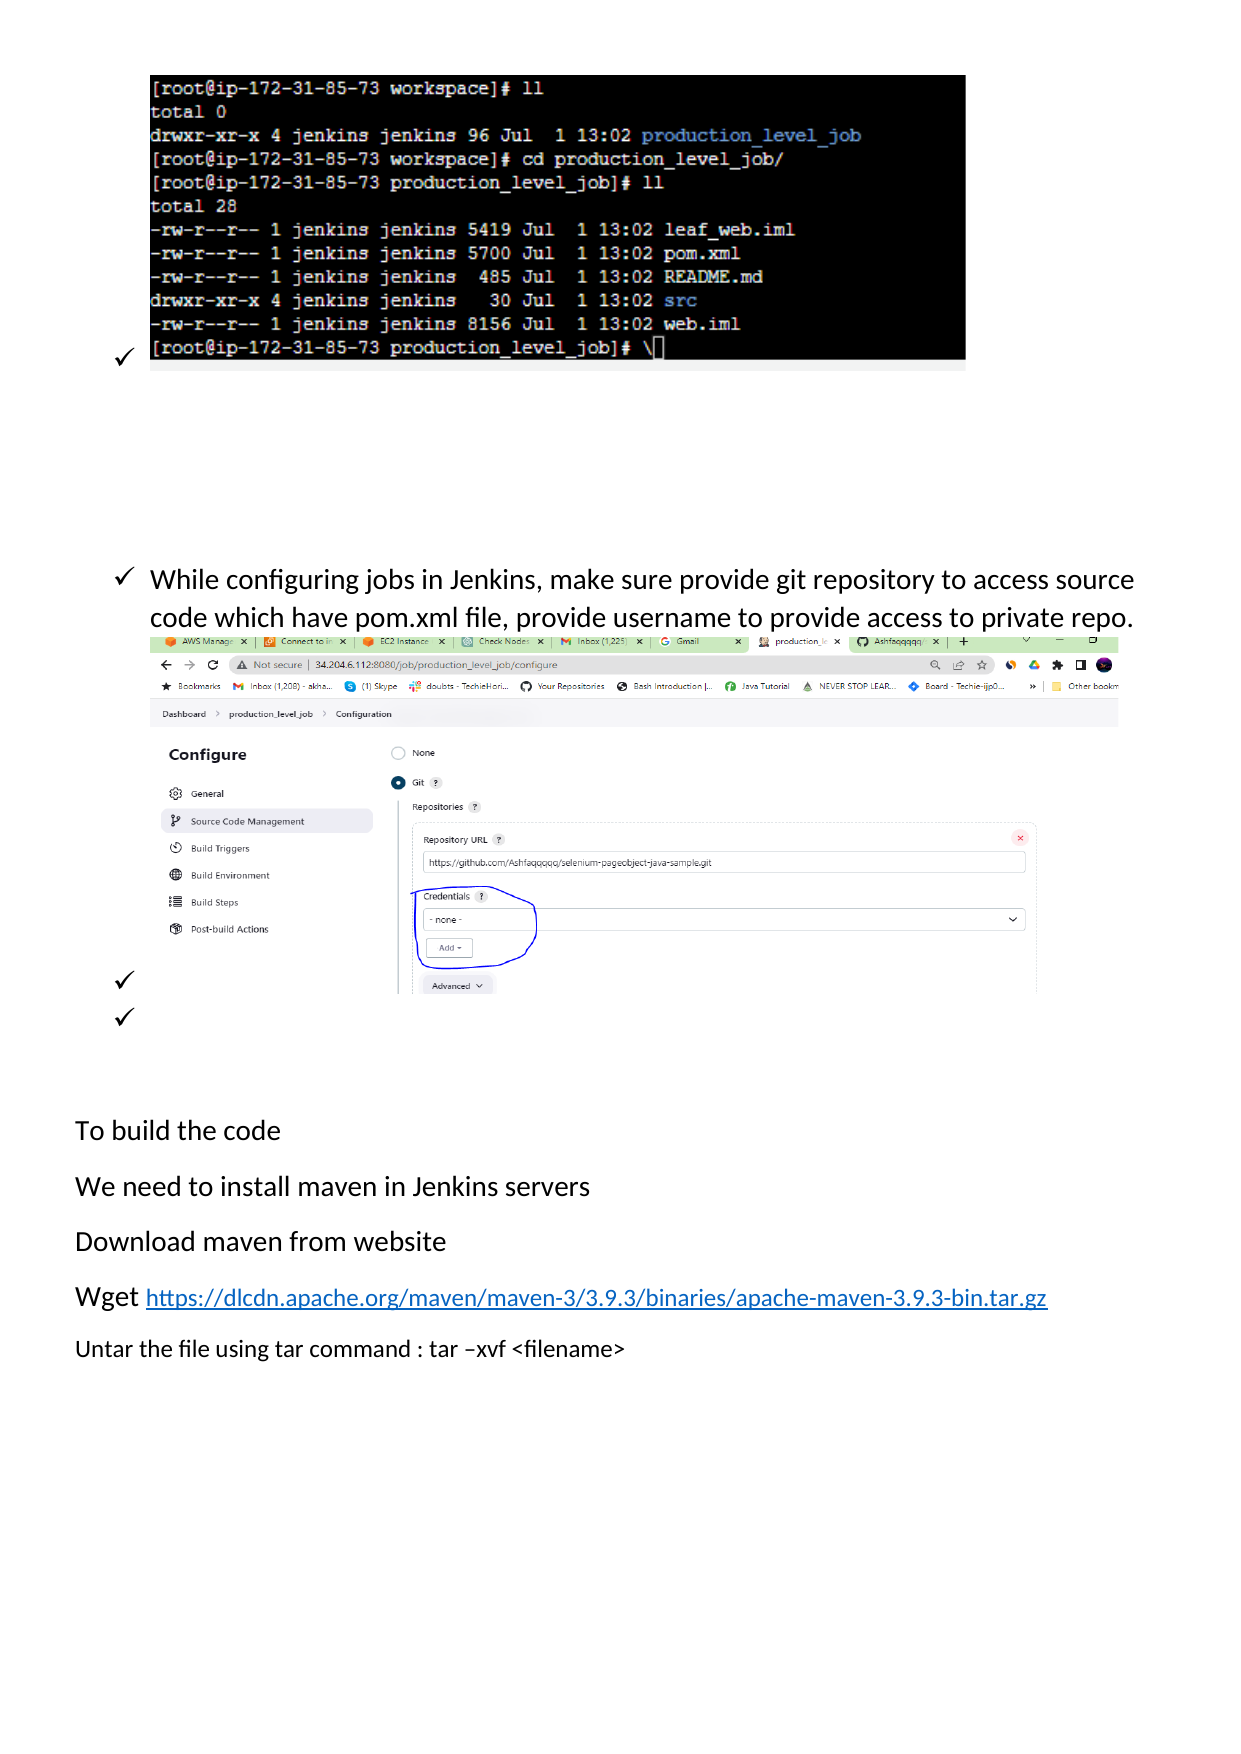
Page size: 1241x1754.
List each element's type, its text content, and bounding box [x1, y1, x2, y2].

text Wget https://dlcdn.apache.org/maven/maven-3/3.9.3/binaries/apache-maven-3.9.3-bin.tar.gz [75, 1278, 1165, 1313]
text To build the code [75, 1112, 1165, 1148]
text Untar the file using tar command : tar –xvf <filename> [75, 1333, 1165, 1363]
list While configuring jobs in Jenkins, make sure provide git repository to access source code which have pom.xml file, provide username to provide access to private repo. [112, 561, 1165, 635]
picture [150, 637, 1119, 994]
text Download maven from website [75, 1223, 1165, 1258]
picture [150, 75, 966, 371]
text We need to install maven in Jenkins servers [75, 1168, 1165, 1203]
